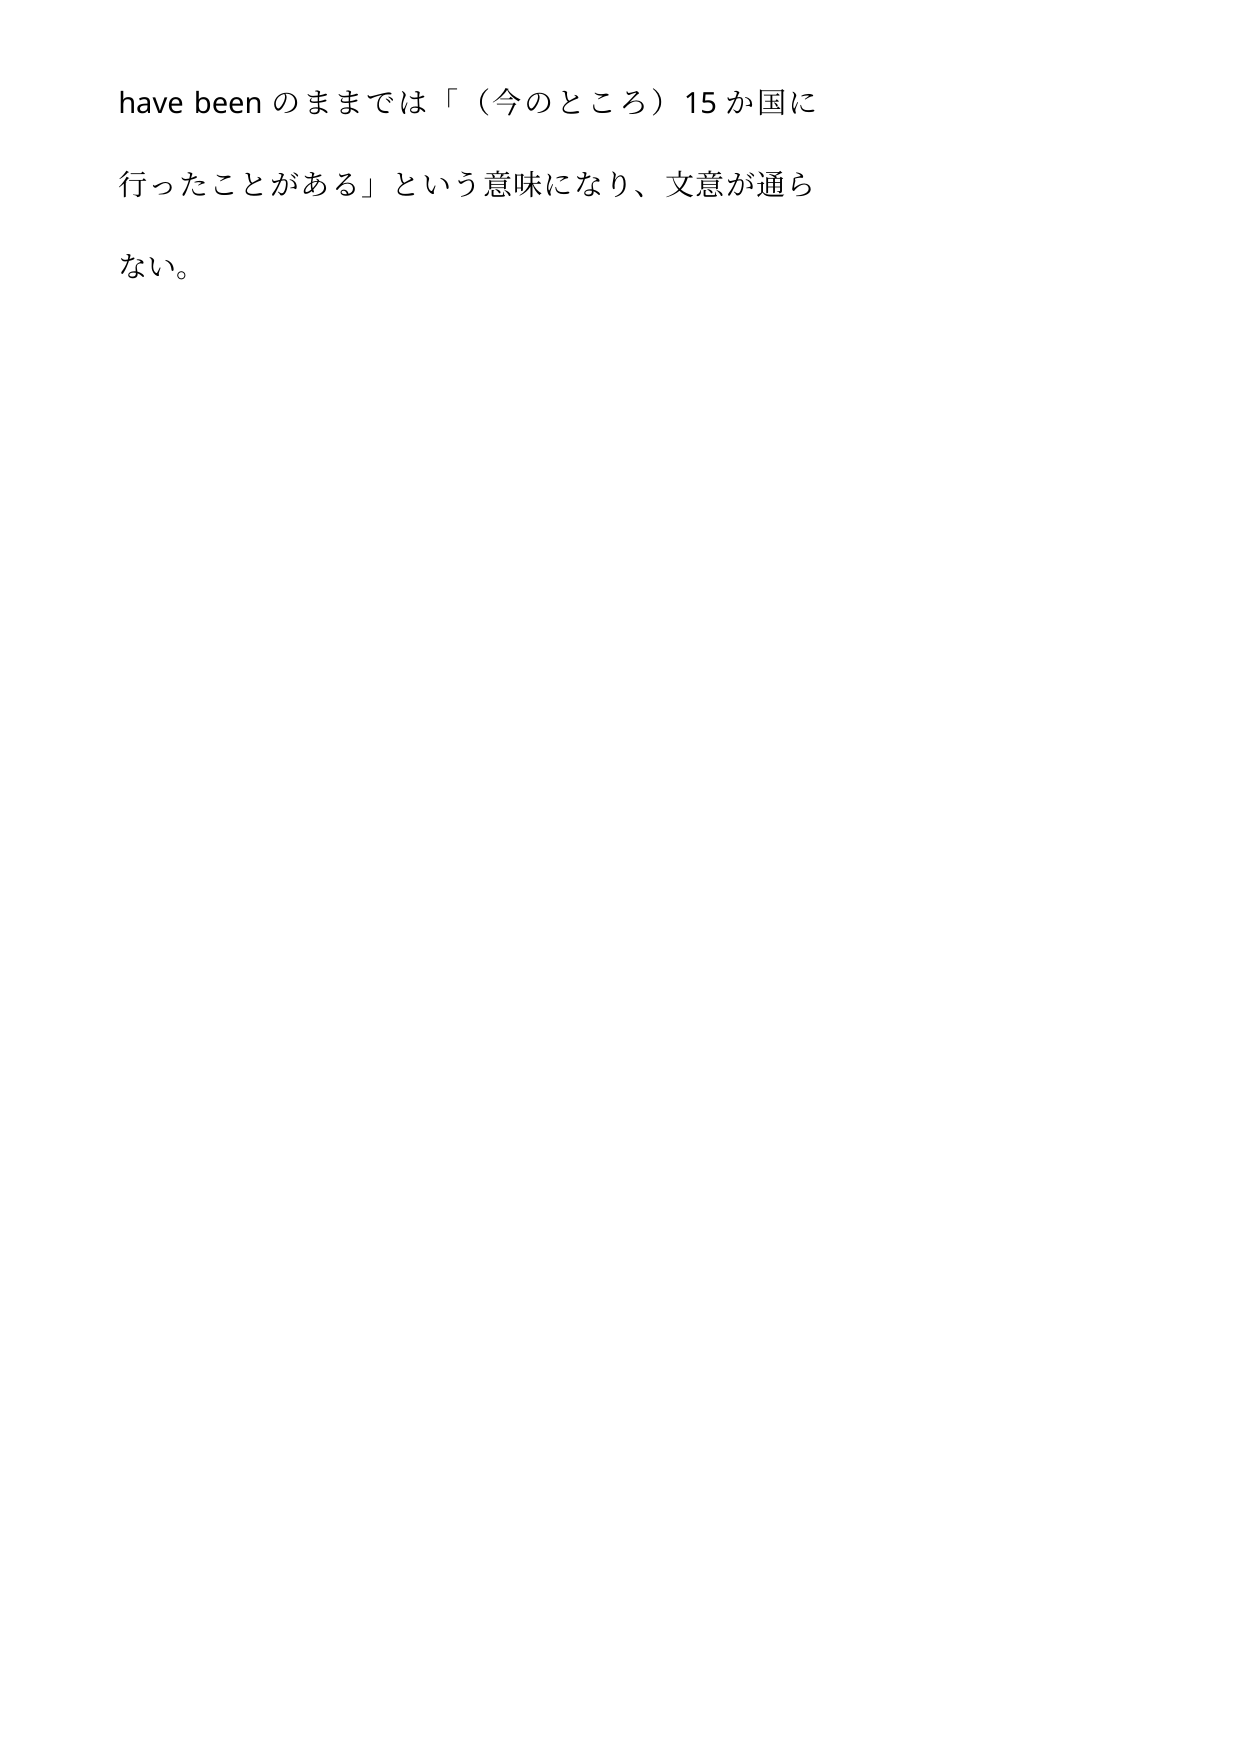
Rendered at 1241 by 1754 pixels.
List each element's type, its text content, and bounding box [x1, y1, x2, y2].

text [118, 60, 818, 162]
